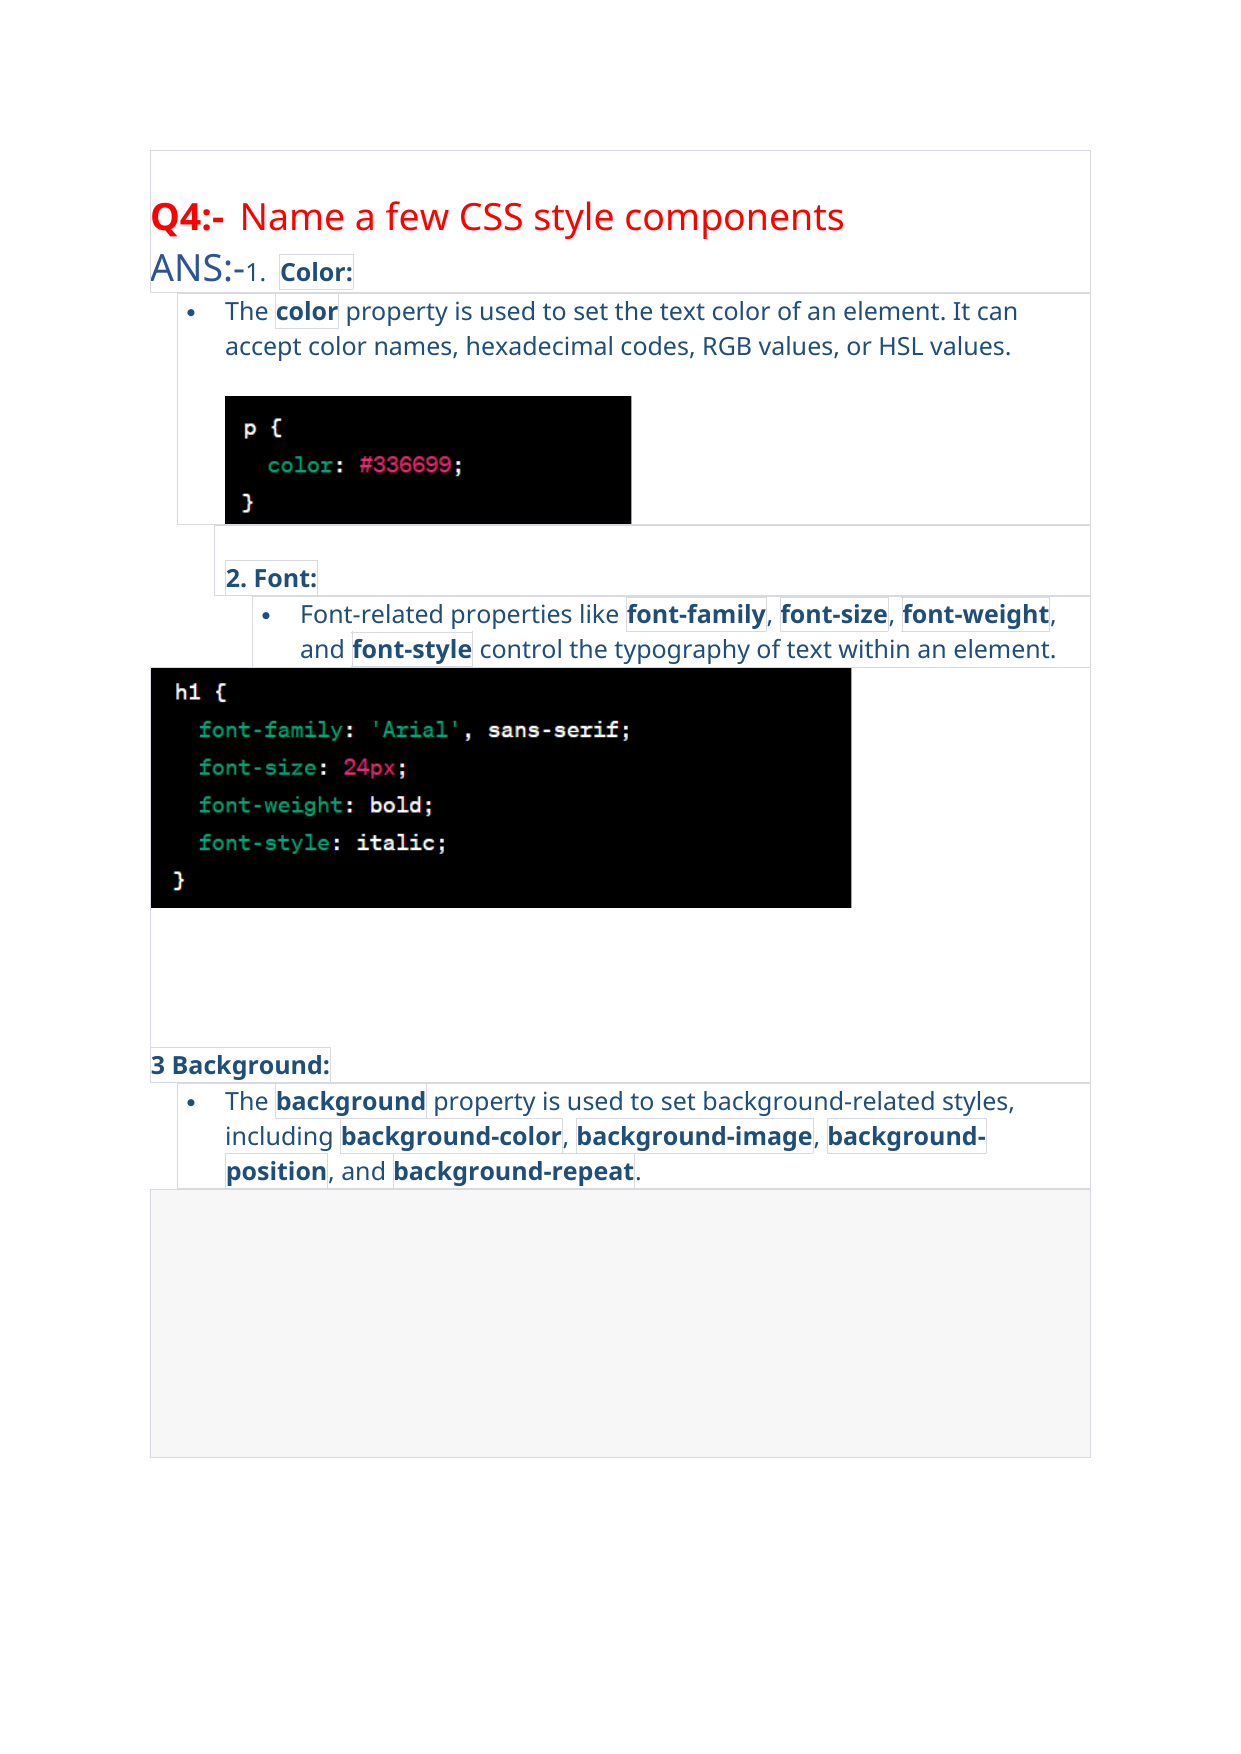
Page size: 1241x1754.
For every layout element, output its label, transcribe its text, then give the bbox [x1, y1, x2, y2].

list The color property is used to set the text color of an element. It can accept color names, hexadecimal codes, RGB values, or HSL values. [178, 294, 1090, 524]
picture [225, 396, 632, 524]
list The background property is used to set background-related styles, including background-color, background-image, background-position, and background-repeat. [427, 1084, 1090, 1188]
list The background property is used to set background-related styles, including background-color, background-image, background-position, and background-repeat. [178, 1084, 393, 1188]
text 2. Font: [215, 526, 1090, 595]
picture [151, 668, 852, 908]
list Font-related properties like font-family, font-size, font-weight, and font-style control the typography of text within an element. [253, 597, 1090, 667]
text Q4:- Name a few CSS style components ANS:-1. Color: [151, 151, 1090, 292]
